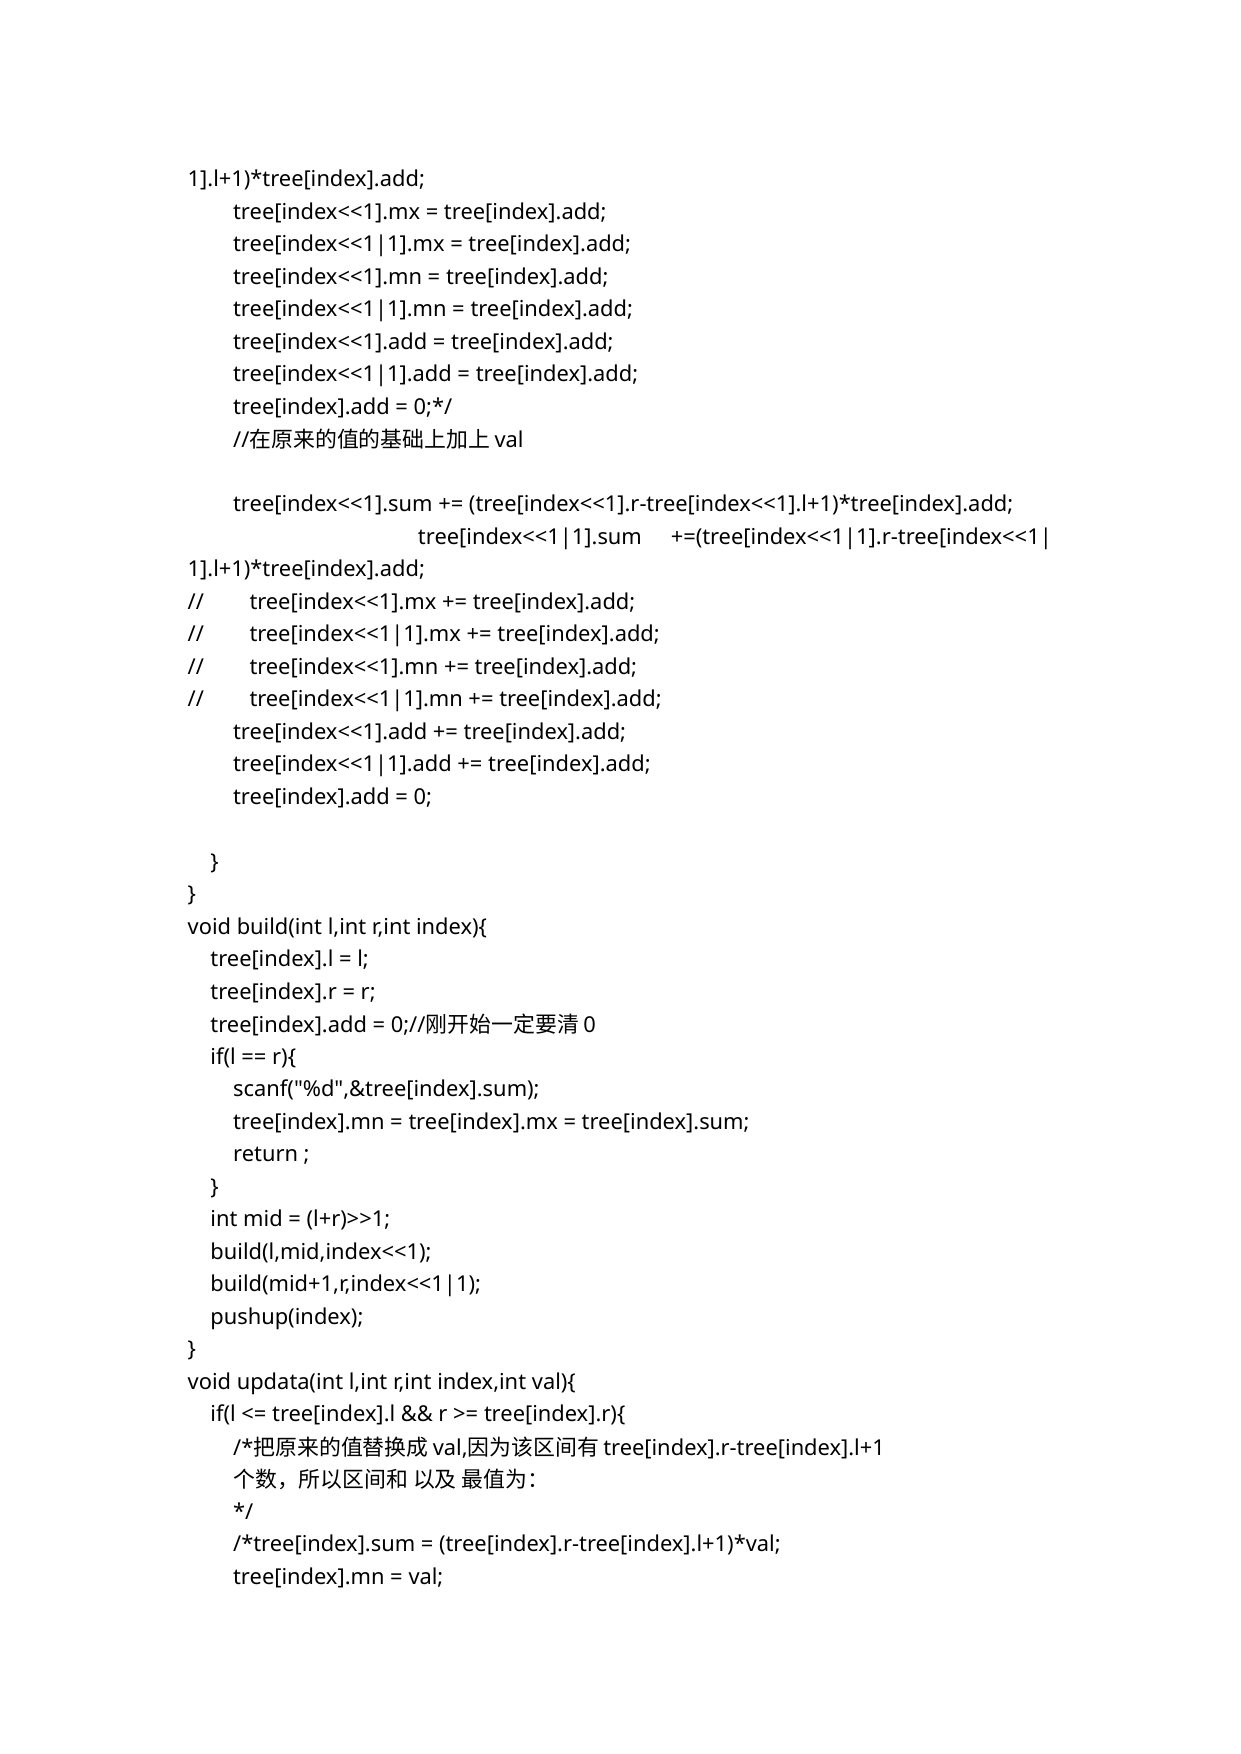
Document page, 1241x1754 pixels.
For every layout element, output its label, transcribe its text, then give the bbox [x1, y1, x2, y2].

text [187, 162, 1053, 194]
text } [187, 1332, 1053, 1364]
text tree[index<<1|1].add = tree[index].add; [187, 357, 1053, 389]
text build(l,mid,index<<1); [187, 1234, 1053, 1267]
text tree[index].mn = tree[index].mx = tree[index].sum; [187, 1104, 1053, 1137]
text // tree[index<<1|1].mx += tree[index].add; [187, 617, 1053, 649]
text tree[index<<1].mn = tree[index].add; [187, 259, 1053, 292]
text tree[index<<1].add += tree[index].add; [187, 714, 1053, 747]
text tree[index<<1|1].mx = tree[index].add; [187, 227, 1053, 259]
text tree[index].mn = val; [187, 1559, 1053, 1592]
text tree[index].l = l; [187, 942, 1053, 974]
text // tree[index<<1|1].mn += tree[index].add; [187, 682, 1053, 714]
text tree[index].add = 0;*/ [187, 389, 1053, 422]
text } [187, 844, 1053, 877]
text if(l == r){ [187, 1039, 1053, 1072]
text */ [187, 1494, 1053, 1527]
text tree[index<<1].add = tree[index].add; [187, 324, 1053, 357]
text tree[index<<1|1].mn = tree[index].add; [187, 292, 1053, 324]
text tree[index].add = 0;//刚开始一定要清0 [187, 1007, 1053, 1039]
text } [187, 1169, 1053, 1202]
text 个数，所以区间和 以及 最值为： [187, 1462, 1053, 1494]
text tree[index<<1|1].sum +=(tree[index<<1|1].r-tree[index<<1|1].l+1)*tree[index].add; [187, 519, 1053, 584]
text if(l <= tree[index].l && r >= tree[index].r){ [187, 1397, 1053, 1429]
text tree[index<<1].sum += (tree[index<<1].r-tree[index<<1].l+1)*tree[index].add; [187, 487, 1053, 519]
text void build(int l,int r,int index){ [187, 909, 1053, 942]
text /*tree[index].sum = (tree[index].r-tree[index].l+1)*val; [187, 1527, 1053, 1559]
text tree[index<<1].mx = tree[index].add; [187, 194, 1053, 227]
text return ; [187, 1137, 1053, 1169]
text pushup(index); [187, 1299, 1053, 1332]
text build(mid+1,r,index<<1|1); [187, 1267, 1053, 1299]
text //在原来的值的基础上加上val [187, 422, 1053, 454]
text scanf("%d",&tree[index].sum); [187, 1072, 1053, 1104]
text void updata(int l,int r,int index,int val){ [187, 1364, 1053, 1397]
text tree[index].r = r; [187, 974, 1053, 1007]
text tree[index<<1|1].add += tree[index].add; [187, 747, 1053, 779]
text // tree[index<<1].mn += tree[index].add; [187, 649, 1053, 682]
text tree[index].add = 0; [187, 779, 1053, 812]
text int mid = (l+r)>>1; [187, 1202, 1053, 1234]
text /*把原来的值替换成val,因为该区间有tree[index].r-tree[index].l+1 [187, 1429, 1053, 1462]
text // tree[index<<1].mx += tree[index].add; [187, 584, 1053, 617]
text } [187, 877, 1053, 909]
